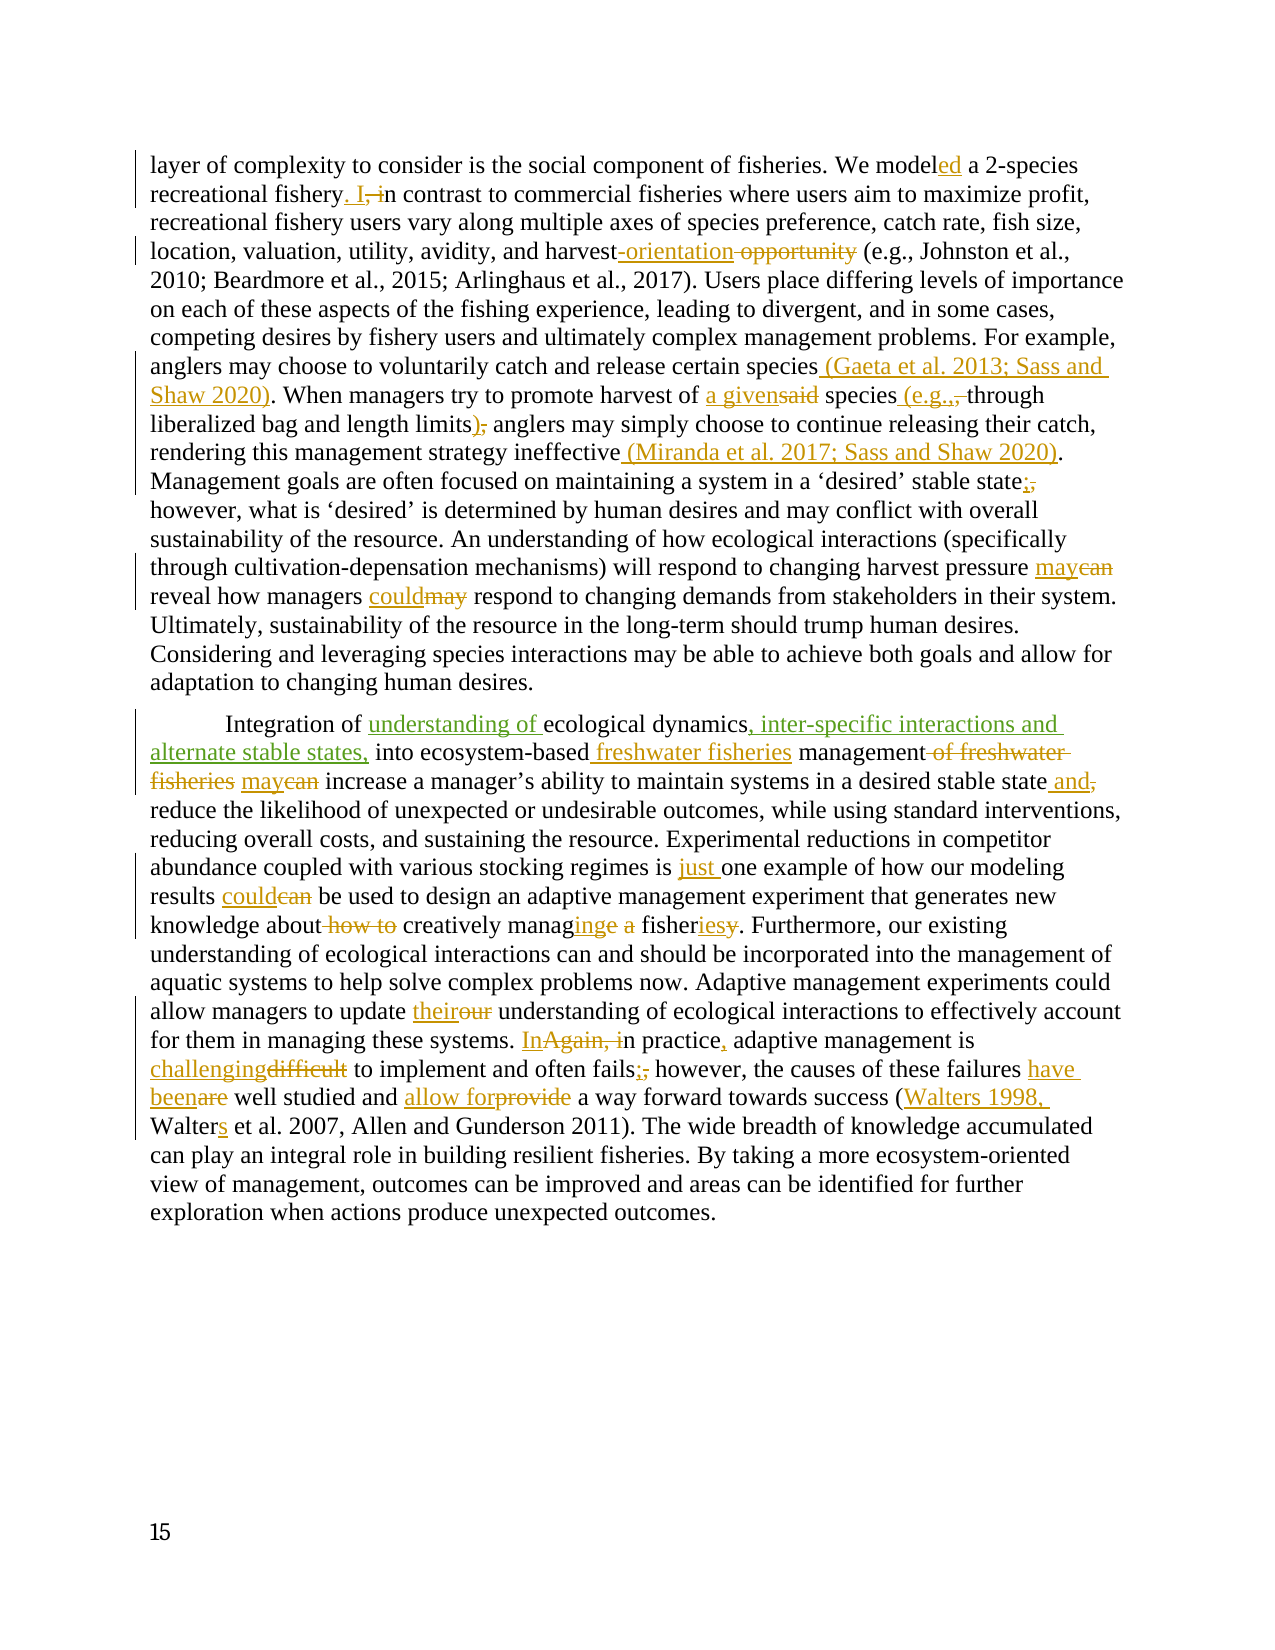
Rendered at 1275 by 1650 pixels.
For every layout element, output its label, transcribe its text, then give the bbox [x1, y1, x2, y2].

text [150, 150, 1125, 696]
text Integration of ecological dynamics into ecosystem-based management increase a manager’s ability to maintain systems in a desired stable state reduce the likelihood of unexpected or undesirable outcomes, while using standard interventions, reducing overall costs, and sustaining the resource. Experimental reductions in competitor abundance coupled with various stocking regimes is one example of how our modeling results be used to design an adaptive management experiment that generates new knowledge about creatively manag fisher. Furthermore, our existing understanding of ecological interactions can and should be incorporated into the management of aquatic systems to help solve complex problems now. Adaptive management experiments could allow managers to update understanding of ecological interactions to effectively account for them in managing these systems. n practice adaptive management is to implement and often fails however, the causes of these failures well studied and a way forward towards success (Walter et al. 2007, Allen and Gunderson 2011). The wide breadth of knowledge accumulated can play an integral role in building resilient fisheries. By taking a more ecosystem-oriented view of management, outcomes can be improved and areas can be identified for further exploration when actions produce unexpected outcomes. [150, 709, 1125, 1226]
